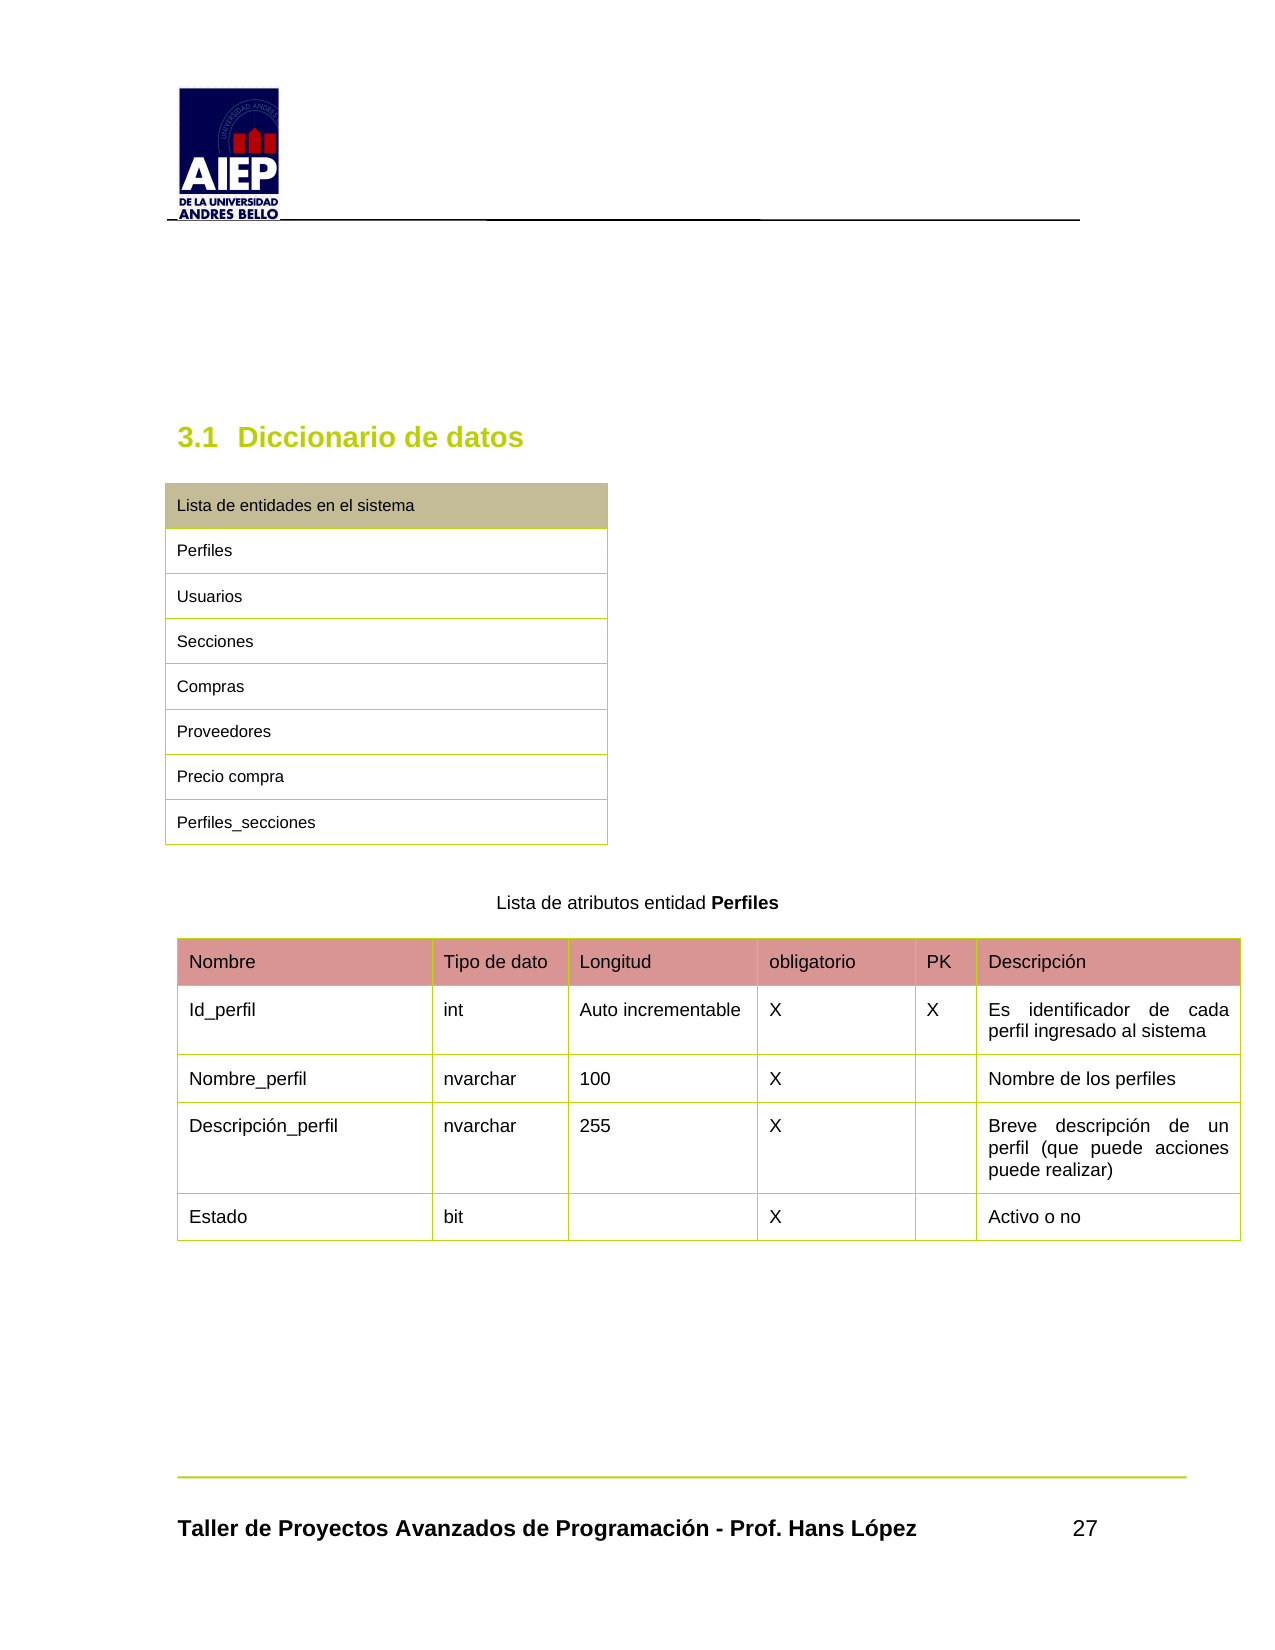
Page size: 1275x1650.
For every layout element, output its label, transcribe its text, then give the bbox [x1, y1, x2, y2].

table_cell [569, 1194, 757, 1240]
table_cell X [758, 986, 915, 1054]
table_header Nombre [178, 939, 432, 985]
table_cell Nombre_perfil [178, 1055, 432, 1102]
table_cell Proveedores [166, 710, 607, 754]
table_cell Auto incrementable [569, 986, 757, 1054]
table_cell Perfiles [166, 529, 607, 573]
table_header Tipo de dato [433, 939, 568, 985]
table_cell Es identificador de cada perfil ingresado al sistema [977, 986, 1240, 1054]
table_cell Estado [178, 1194, 432, 1240]
table_cell [916, 1103, 976, 1192]
table_cell Perfiles_secciones [166, 800, 607, 844]
table_cell int [433, 986, 568, 1054]
picture [177, 86, 281, 220]
table_header Lista de entidades en el sistema [166, 484, 607, 528]
table_cell Usuarios [166, 574, 607, 618]
table_cell nvarchar [433, 1103, 568, 1192]
table_cell Id_perfil [178, 986, 432, 1054]
table_cell 255 [569, 1103, 757, 1192]
text Lista de atributos entidad Perfiles [177, 892, 1098, 913]
table_cell [916, 1055, 976, 1102]
table_cell X [758, 1055, 915, 1102]
table_cell X [758, 1194, 915, 1240]
table_cell 100 [569, 1055, 757, 1102]
table_cell Secciones [166, 619, 607, 663]
table_cell Descripción_perfil [178, 1103, 432, 1192]
table_cell [916, 1194, 976, 1240]
table_cell X [758, 1103, 915, 1192]
table_header obligatorio [758, 939, 915, 985]
table_cell Compras [166, 664, 607, 708]
table_cell X [916, 986, 976, 1054]
table_cell Precio compra [166, 755, 607, 799]
subtitle Diccionario de datos [177, 419, 1098, 453]
table_header PK [916, 939, 976, 985]
table_cell Breve descripción de un perfil (que puede acciones puede realizar) [977, 1103, 1240, 1192]
table_cell nvarchar [433, 1055, 568, 1102]
table_header Longitud [569, 939, 757, 985]
table_cell Nombre de los perfiles [977, 1055, 1240, 1102]
table_header Descripción [977, 939, 1240, 985]
table_cell Activo o no [977, 1194, 1240, 1240]
table_cell bit [433, 1194, 568, 1240]
